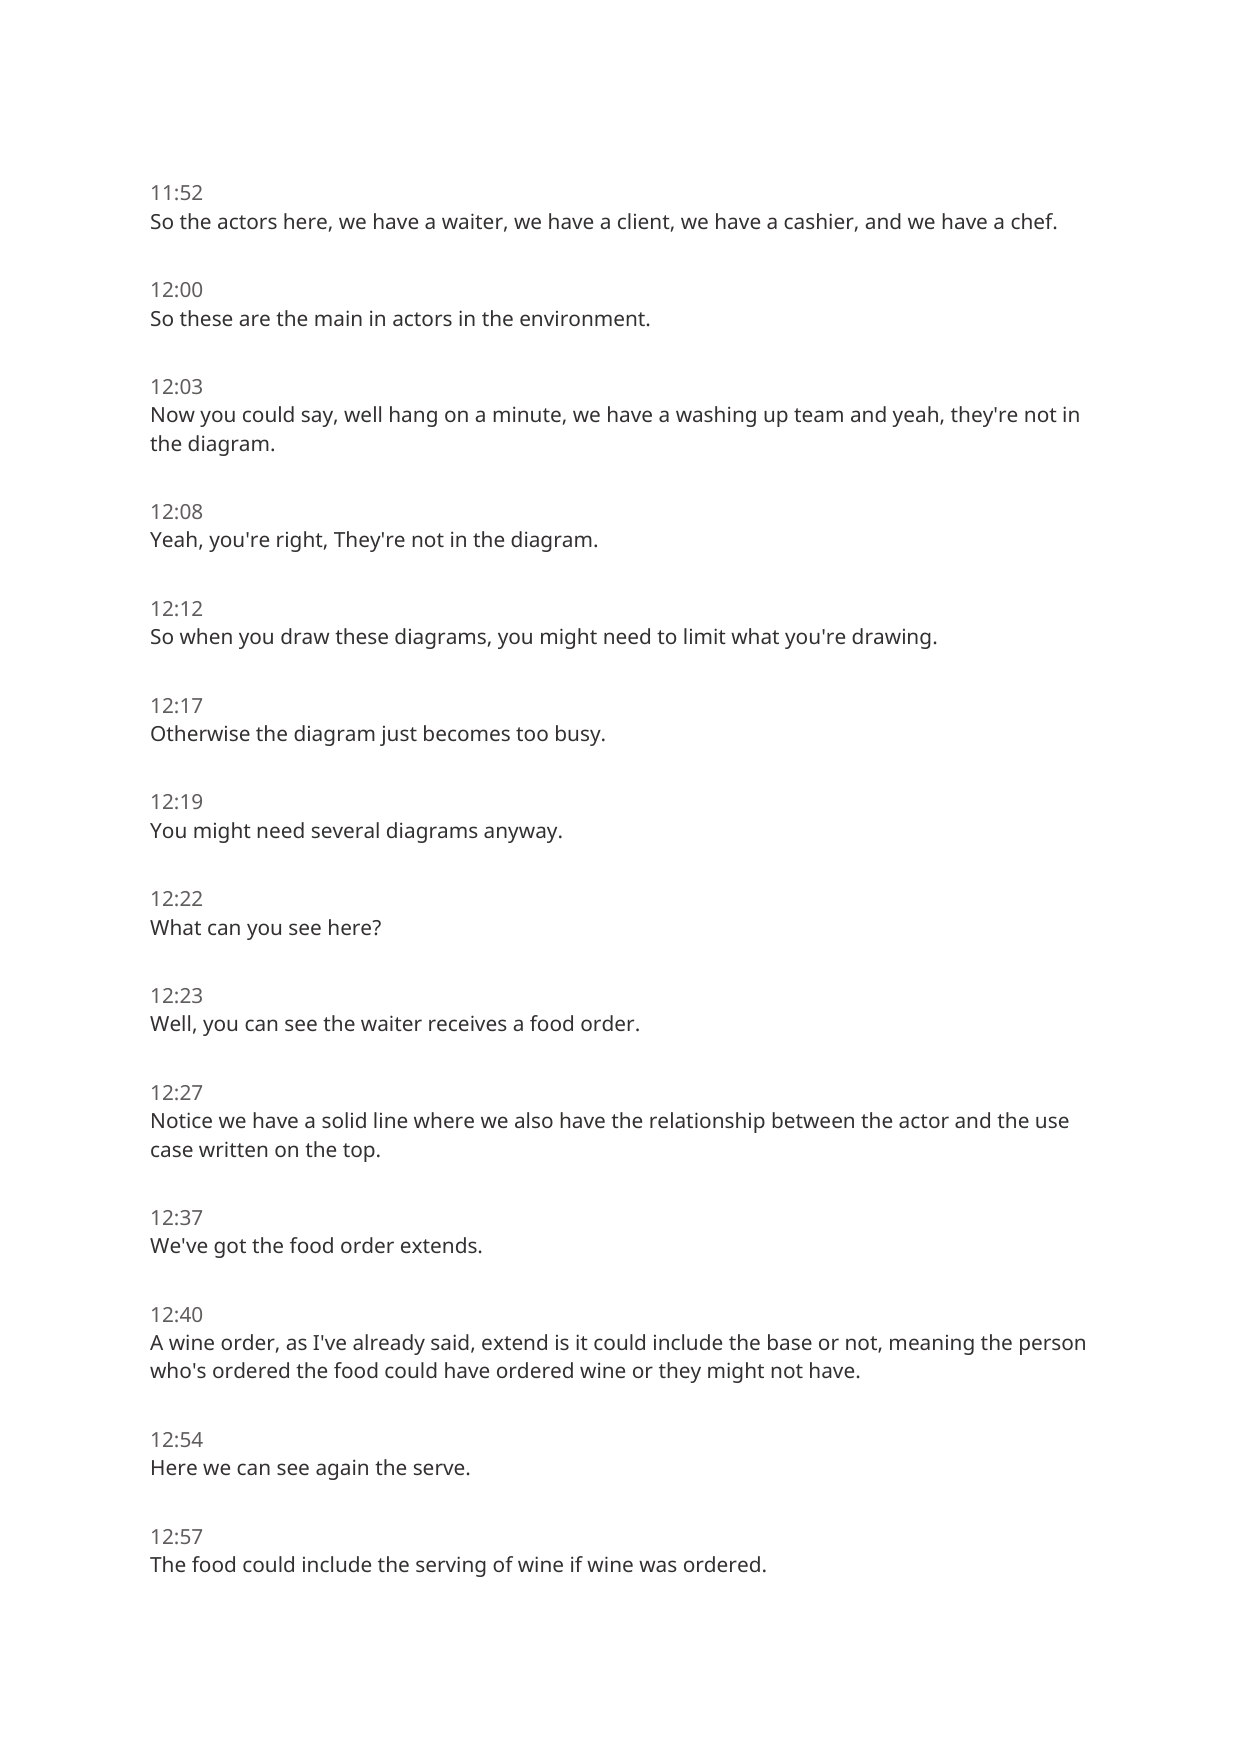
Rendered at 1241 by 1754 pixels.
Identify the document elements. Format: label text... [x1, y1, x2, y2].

text 12:19 You might need several diagrams anyway. [150, 759, 1090, 844]
text 12:40 A wine order, as I've already said, extend is it could include the base or not, meaning the person who's ordered the food could have ordered wine or they might not have. [150, 1271, 1090, 1385]
text 11:52 So the actors here, we have a waiter, we have a client, we have a cashier, and we have a chef. [150, 150, 1090, 235]
text 12:12 So when you draw these diagrams, you might need to limit what you're drawing. [150, 566, 1090, 651]
text 12:57 The food could include the serving of wine if wine was ordered. [150, 1493, 1090, 1579]
text 12:22 What can you see here? [150, 856, 1090, 941]
text 12:08 Yeah, you're right, They're not in the diagram. [150, 469, 1090, 554]
text 12:00 So these are the main in actors in the environment. [150, 247, 1090, 332]
text 12:37 We've got the food order extends. [150, 1174, 1090, 1260]
text 12:23 Well, you can see the waiter receives a food order. [150, 953, 1090, 1038]
text 12:27 Notice we have a solid line where we also have the relationship between the actor and the use case written on the top. [150, 1049, 1090, 1163]
text 12:17 Otherwise the diagram just becomes too busy. [150, 662, 1090, 748]
text 12:03 Now you could say, well hang on a minute, we have a washing up team and yeah, they're not in the diagram. [150, 343, 1090, 457]
text 12:54 Here we can see again the serve. [150, 1397, 1090, 1482]
